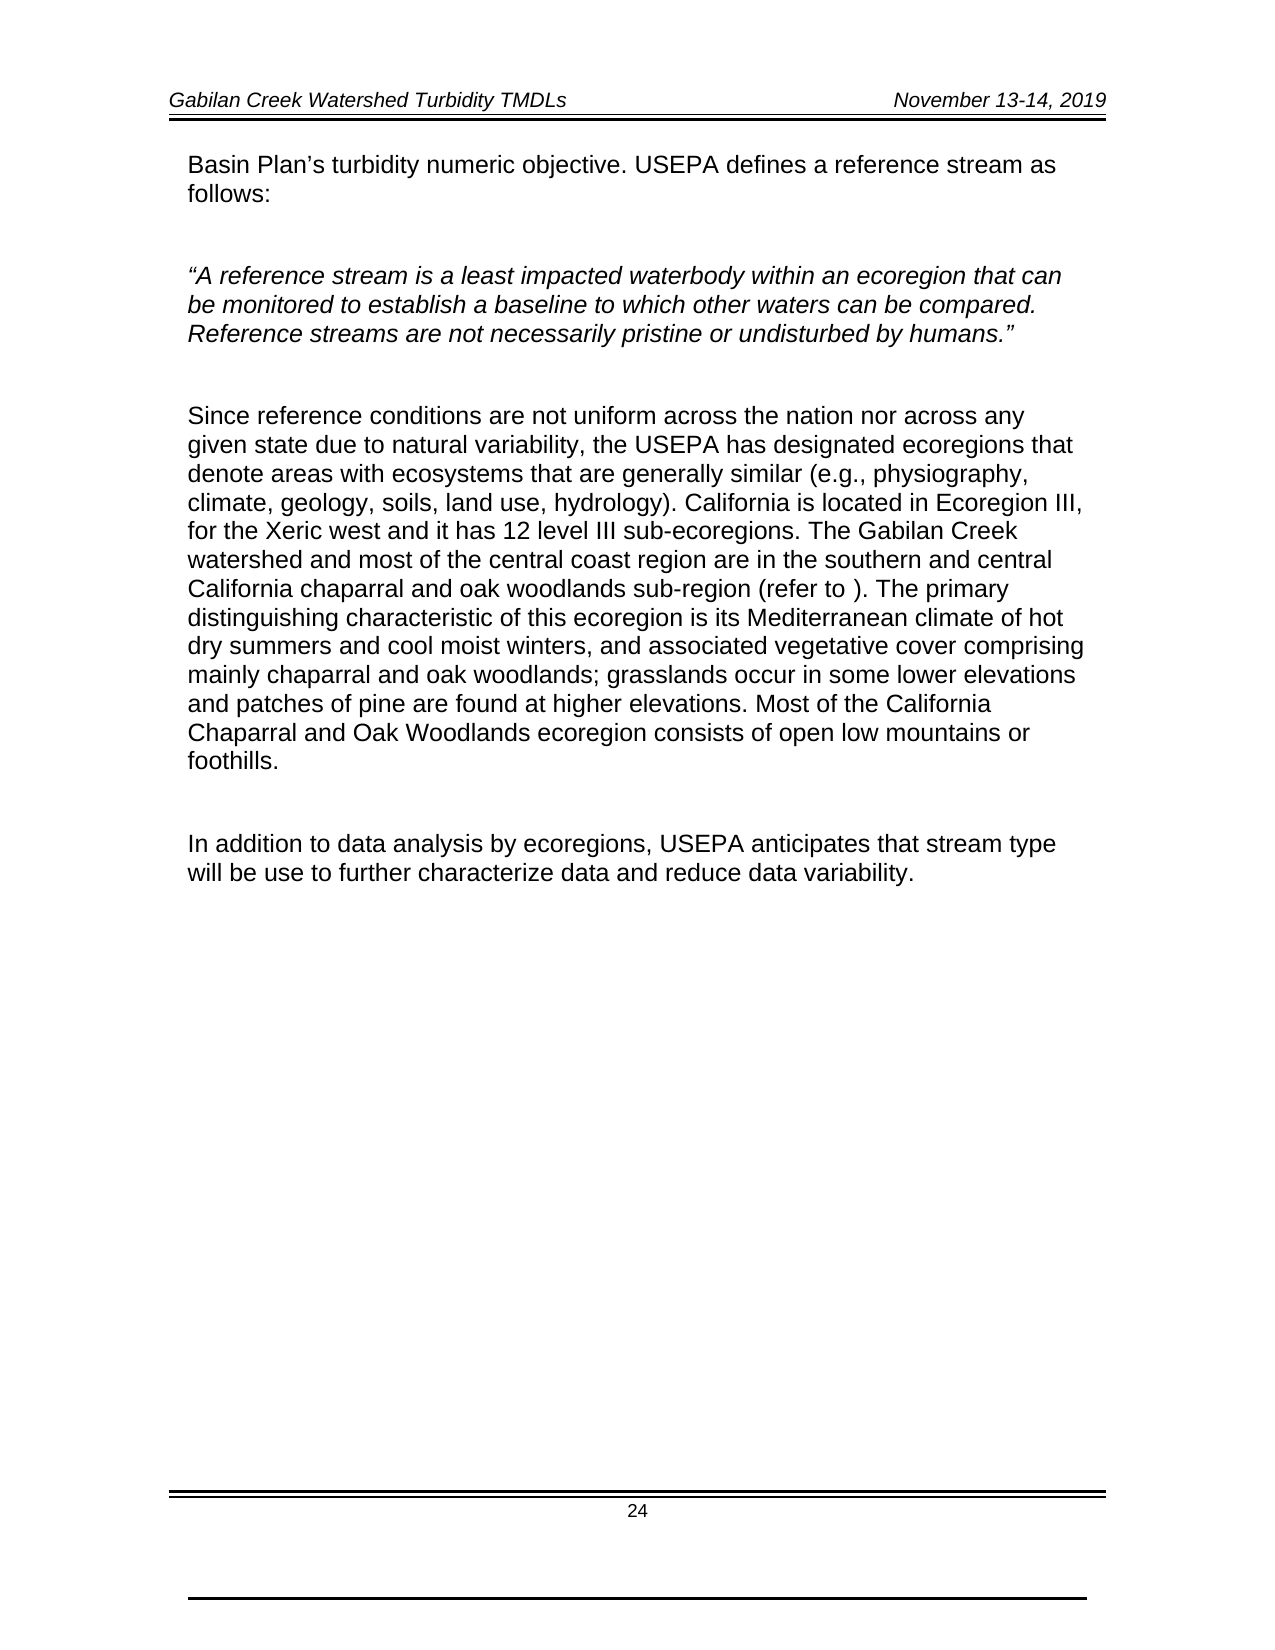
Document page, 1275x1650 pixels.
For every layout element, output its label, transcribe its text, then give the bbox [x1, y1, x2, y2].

text In addition to data analysis by ecoregions, USEPA anticipates that stream type will be use to further characterize data and reduce data variability. [187, 829, 1087, 886]
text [187, 150, 1087, 207]
text “A reference stream is a least impacted waterbody within an ecoregion that can be monitored to establish a baseline to which other waters can be compared. Reference streams are not necessarily pristine or undisturbed by humans.” [187, 261, 1087, 347]
